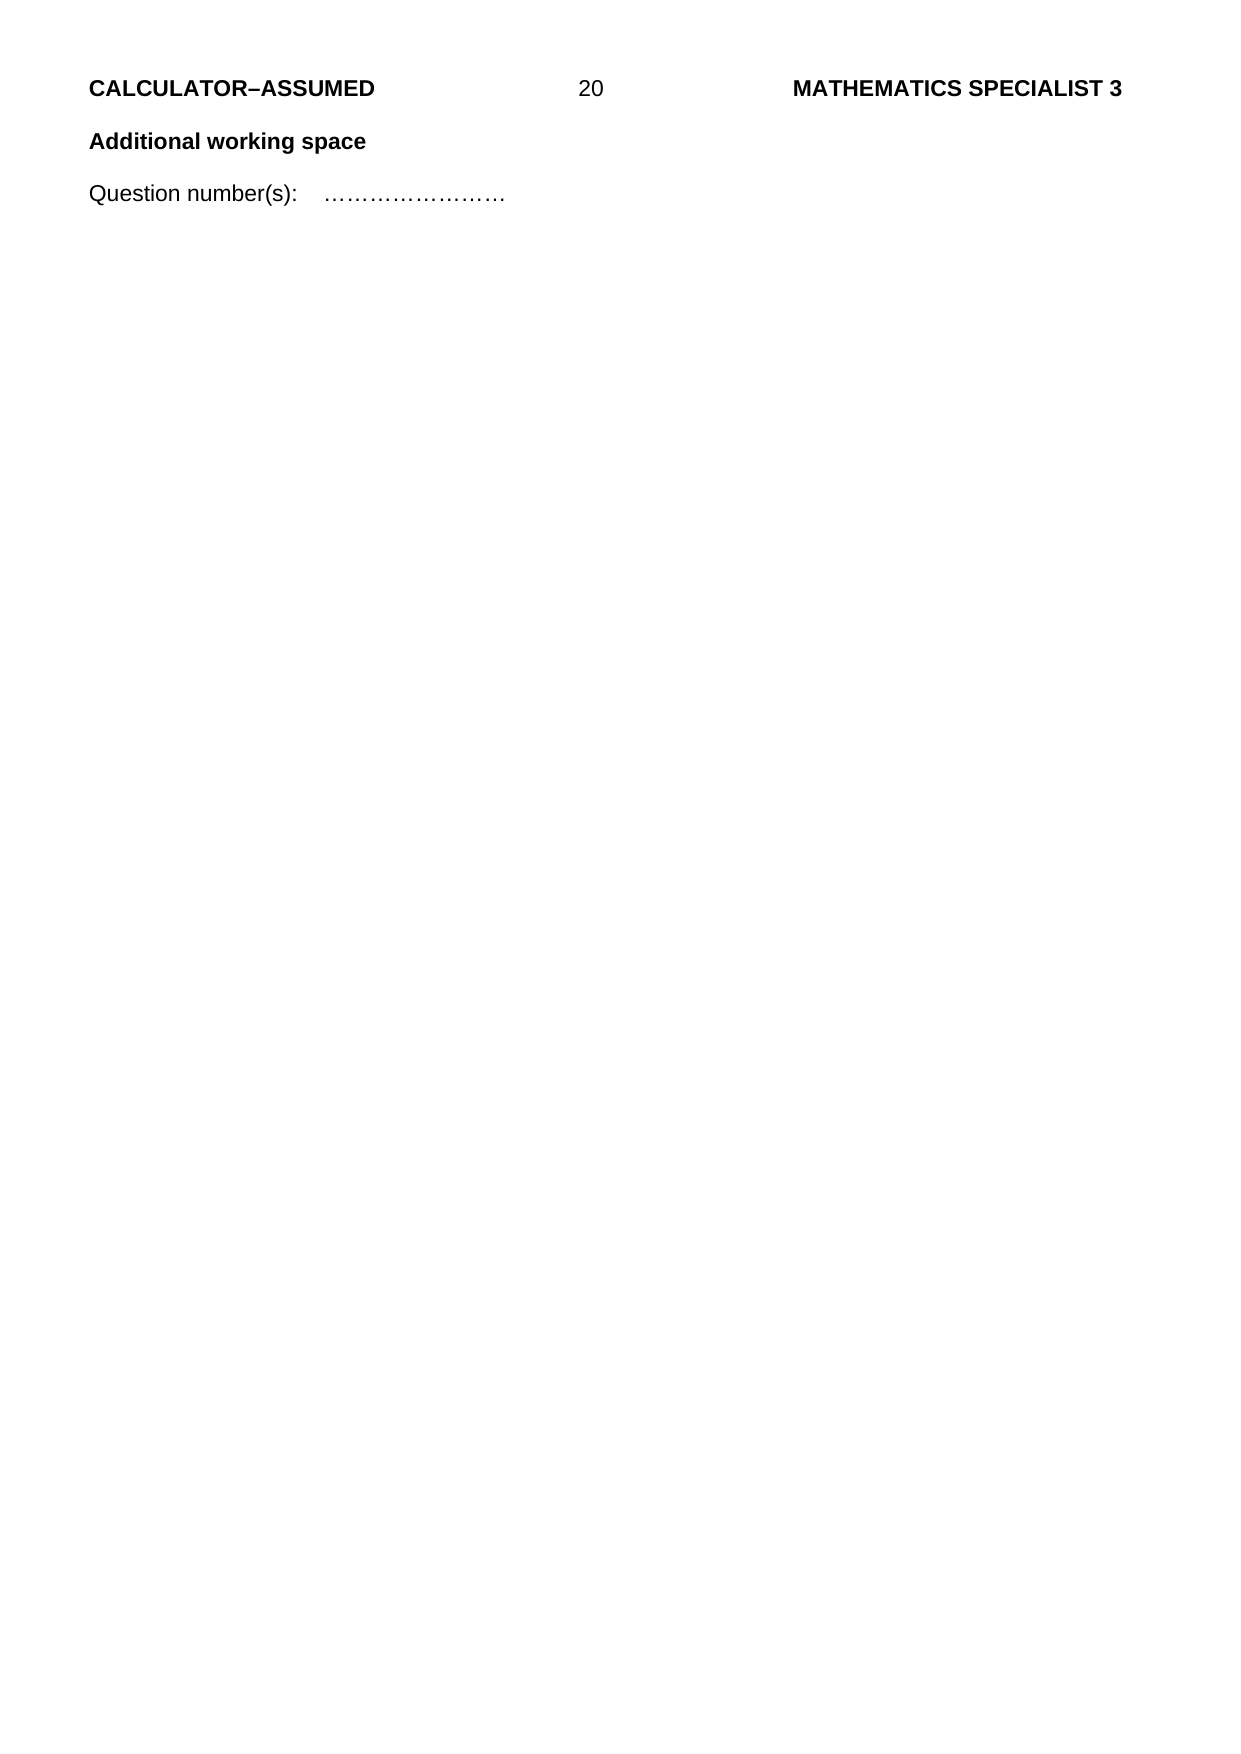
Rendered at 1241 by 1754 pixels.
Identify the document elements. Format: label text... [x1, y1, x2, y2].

text Question number(s): …………………… [89, 180, 1137, 207]
text Additional working space [89, 128, 1137, 154]
